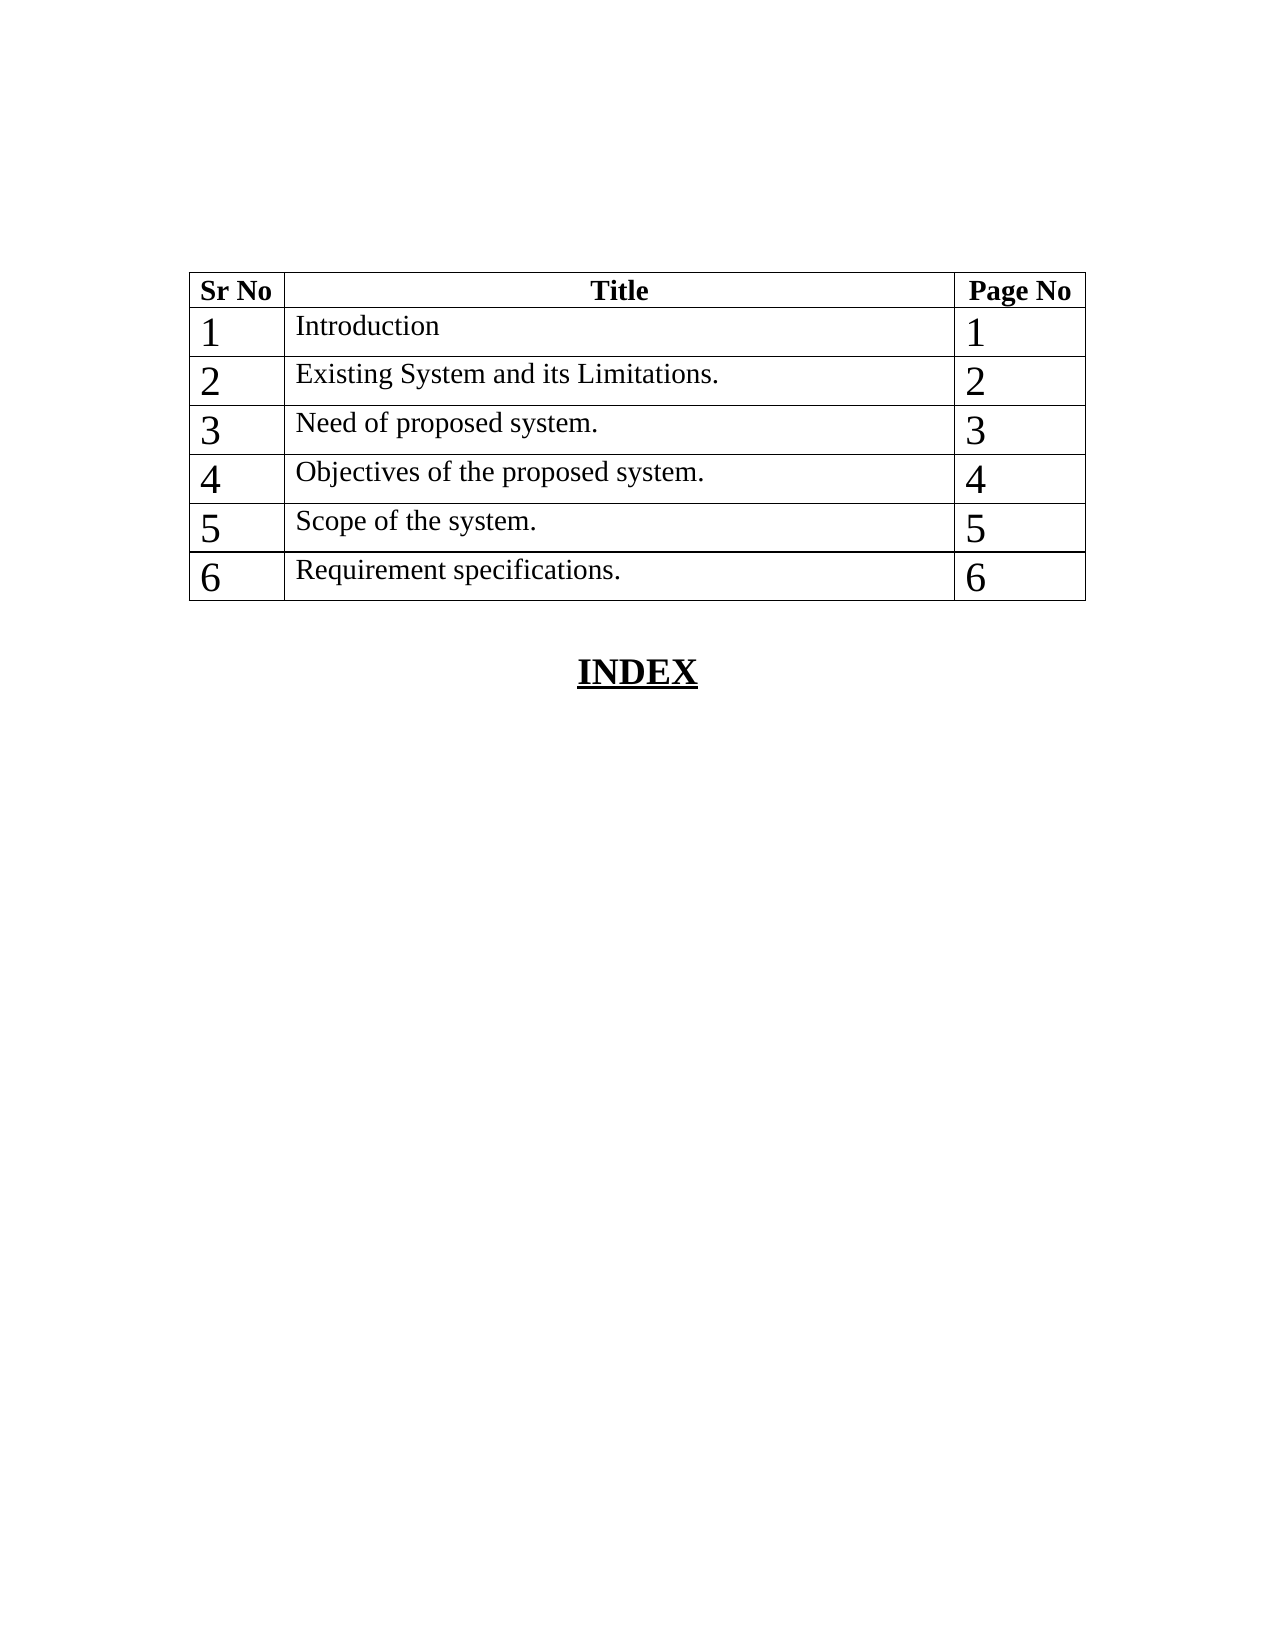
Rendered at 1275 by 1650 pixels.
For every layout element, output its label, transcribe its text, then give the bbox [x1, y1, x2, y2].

text INDEX [150, 291, 1125, 692]
